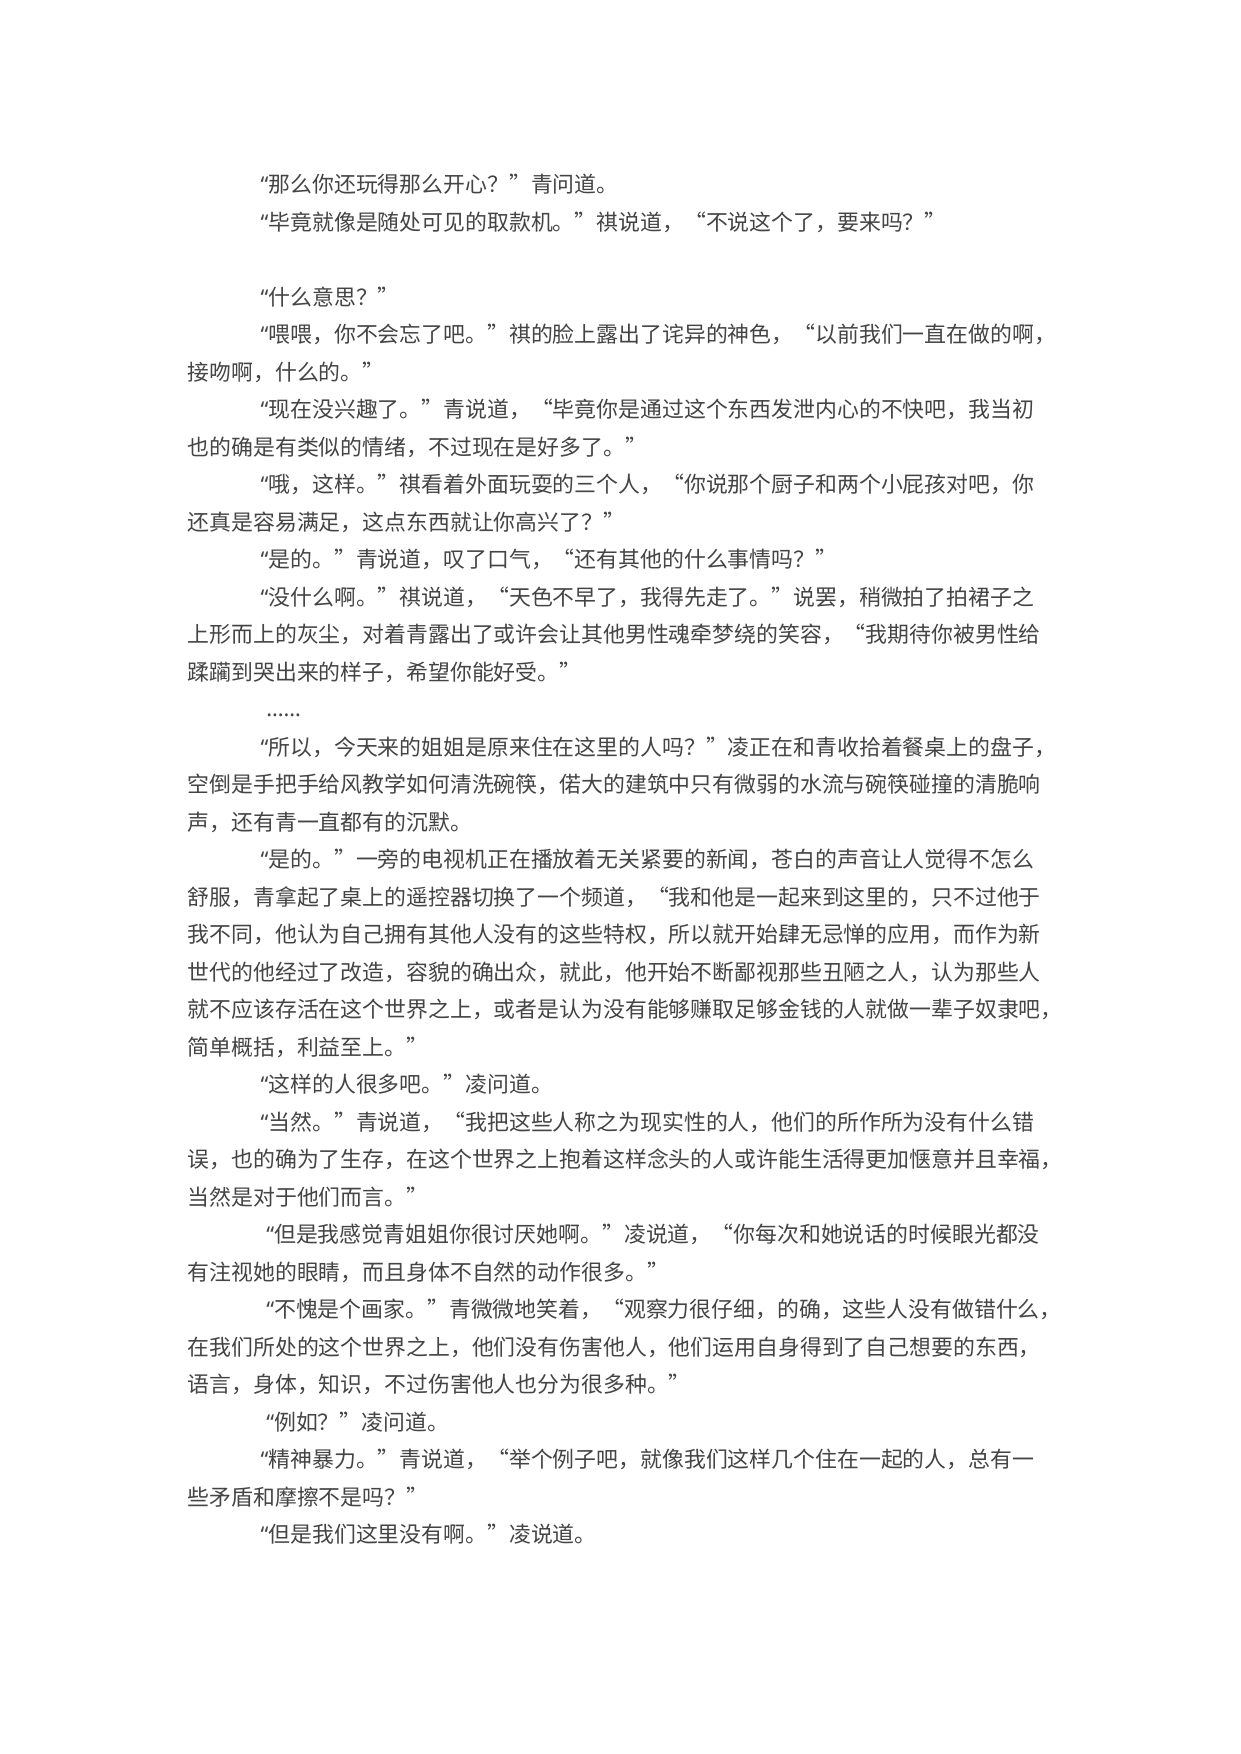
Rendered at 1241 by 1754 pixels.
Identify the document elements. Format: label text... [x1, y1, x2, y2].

text “但是我们这里没有啊。”凌说道。 [187, 1514, 1053, 1552]
text “喂喂，你不会忘了吧。”祺的脸上露出了诧异的神色，“以前我们一直在做的啊，接吻啊，什么的。” [187, 314, 1053, 389]
text “这样的人很多吧。”凌问道。 [187, 1064, 1053, 1102]
text “精神暴力。”青说道，“举个例子吧，就像我们这样几个住在一起的人，总有一些矛盾和摩擦不是吗？” [187, 1439, 1053, 1514]
text “但是我感觉青姐姐你很讨厌她啊。”凌说道，“你每次和她说话的时候眼光都没有注视她的眼睛，而且身体不自然的动作很多。”/ q: F8 U7 v8 s: x7 F# O [187, 1214, 1053, 1289]
text …… [187, 689, 1053, 727]
text “没什么啊。”祺说道，“天色不早了，我得先走了。”说罢，稍微拍了拍裙子之上形而上的灰尘，对着青露出了或许会让其他男性魂牵梦绕的笑容，“我期待你被男性给蹂躏到哭出来的样子，希望你能好受。”$ n0 h8 }3 Q0 Y [187, 577, 1053, 689]
text “现在没兴趣了。”青说道，“毕竟你是通过这个东西发泄内心的不快吧，我当初也的确是有类似的情绪，不过现在是好多了。”1 C/ b% n8 q' d, g4 ? [187, 389, 1053, 464]
text “例如？”凌问道。 [187, 1402, 1053, 1439]
text “哦，这样。”祺看着外面玩耍的三个人，“你说那个厨子和两个小屁孩对吧，你还真是容易满足，这点东西就让你高兴了？” [187, 464, 1053, 539]
text “不愧是个画家。”青微微地笑着，“观察力很仔细，的确，这些人没有做错什么，在我们所处的这个世界之上，他们没有伤害他人，他们运用自身得到了自己想要的东西，语言，身体，知识，不过伤害他人也分为很多种。”% g2 j# X7 P$ L [187, 1289, 1053, 1402]
text “是的。”青说道，叹了口气，“还有其他的什么事情吗？” [187, 539, 1053, 577]
text “毕竟就像是随处可见的取款机。”祺说道，“不说这个了，要来吗？”5 O0 `% E* P5 W5 k [187, 202, 1053, 277]
text “什么意思？”% E* { K% ]* O7 z: h: _ [187, 277, 1053, 314]
text “所以，今天来的姐姐是原来住在这里的人吗？”凌正在和青收拾着餐桌上的盘子，空倒是手把手给风教学如何清洗碗筷，偌大的建筑中只有微弱的水流与碗筷碰撞的清脆响声，还有青一直都有的沉默。: v U `7 P8 k5 }* | [187, 727, 1053, 839]
text “当然。”青说道，“我把这些人称之为现实性的人，他们的所作所为没有什么错误，也的确为了生存，在这个世界之上抱着这样念头的人或许能生活得更加惬意并且幸福，当然是对于他们而言。” [187, 1102, 1053, 1214]
text “是的。”一旁的电视机正在播放着无关紧要的新闻，苍白的声音让人觉得不怎么舒服，青拿起了桌上的遥控器切换了一个频道，“我和他是一起来到这里的，只不过他于我不同，他认为自己拥有其他人没有的这些特权，所以就开始肆无忌惮的应用，而作为新世代的他经过了改造，容貌的确出众，就此，他开始不断鄙视那些丑陋之人，认为那些人就不应该存活在这个世界之上，或者是认为没有能够赚取足够金钱的人就做一辈子奴隶吧，简单概括，利益至上。” [187, 839, 1053, 1064]
text “那么你还玩得那么开心？”青问道。 [187, 164, 1053, 202]
